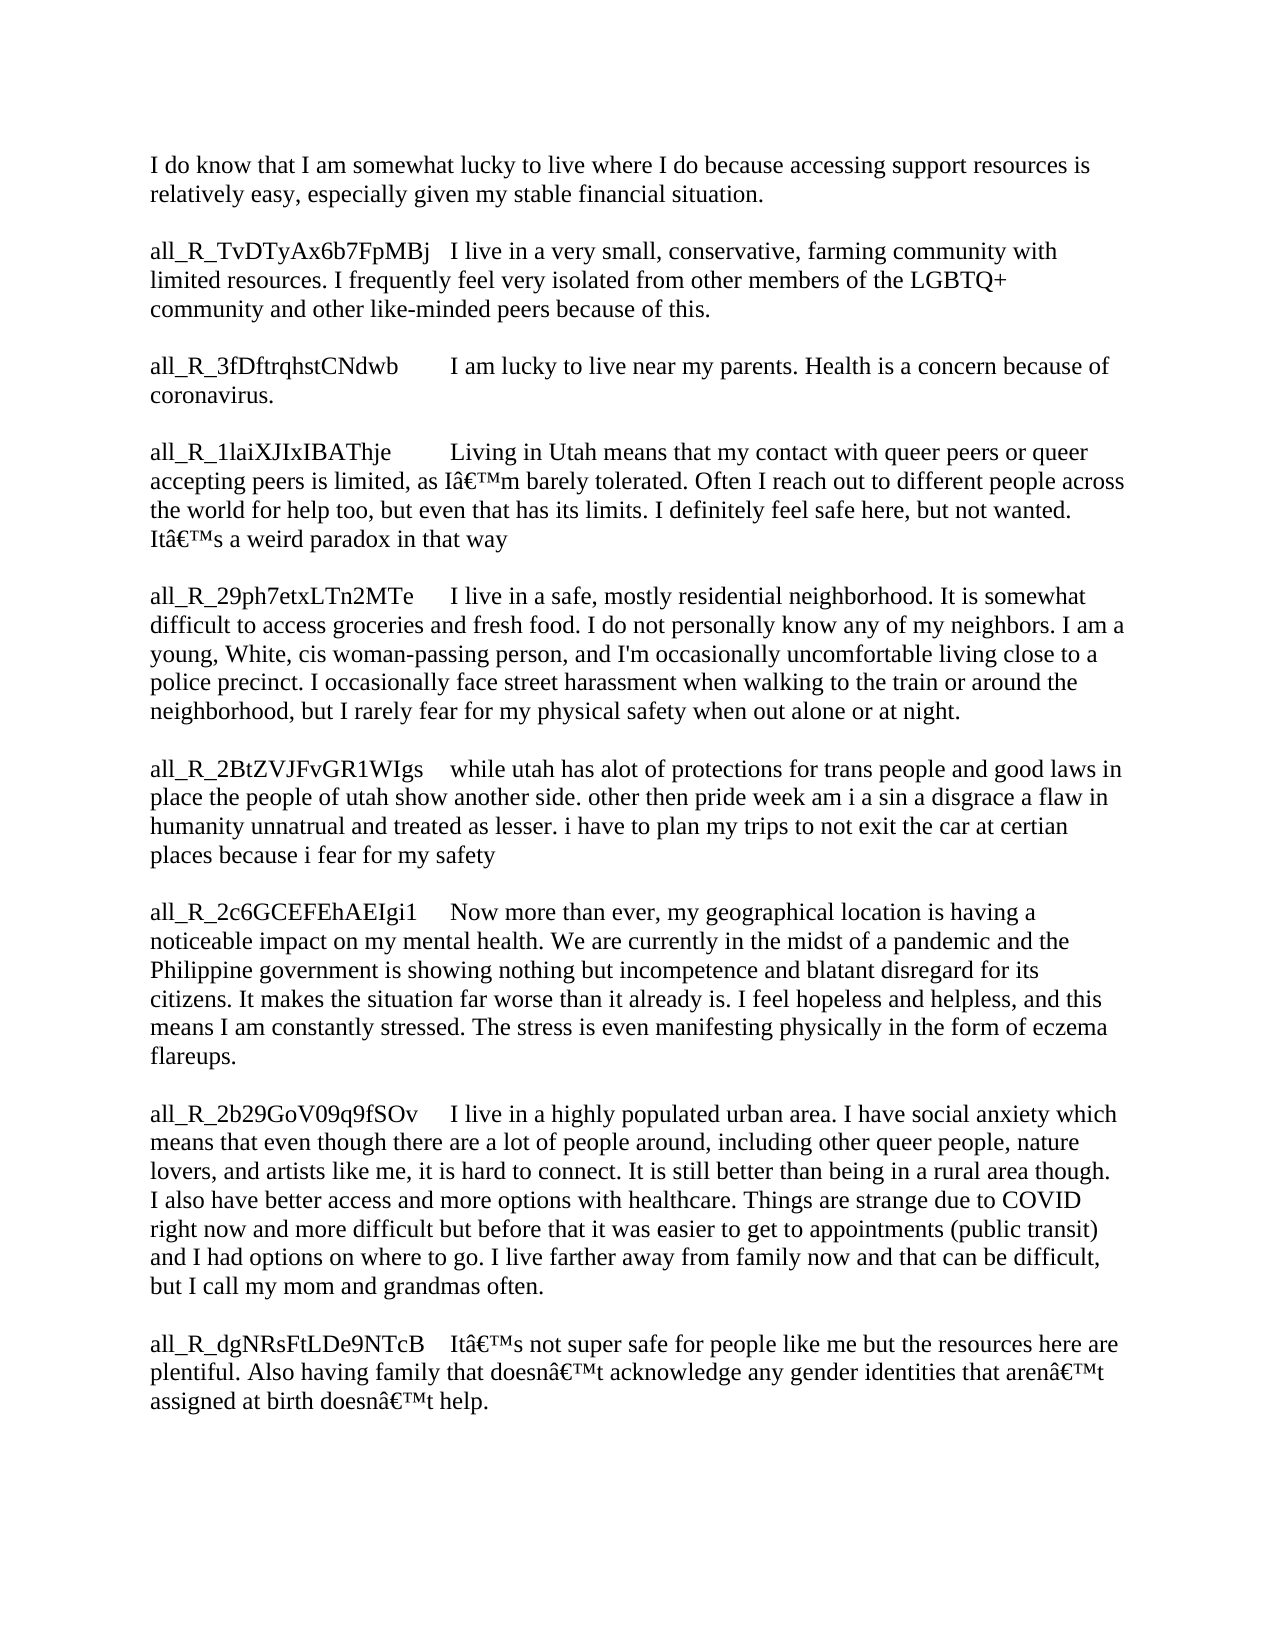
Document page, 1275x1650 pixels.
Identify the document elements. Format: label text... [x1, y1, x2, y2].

text all_R_29ph7etxLTn2MTe I live in a safe, mostly residential neighborhood. It is somewhat difficult to access groceries and fresh food. I do not personally know any of my neighbors. I am a young, White, cis woman-passing person, and I'm occasionally uncomfortable living close to a police precinct. I occasionally face street harassment when walking to the train or around the neighborhood, but I rarely fear for my physical safety when out alone or at night. [150, 581, 1125, 725]
text all_R_3fDftrqhstCNdwb I am lucky to live near my parents. Health is a concern because of coronavirus. [150, 351, 1125, 409]
text all_R_2BtZVJFvGR1WIgs while utah has alot of protections for trans people and good laws in place the people of utah show another side. other then pride week am i a sin a disgrace a flaw in humanity unnatrual and treated as lesser. i have to plan my trips to not exit the car at certian places because i fear for my safety [150, 754, 1125, 869]
text all_R_TvDTyAx6b7FpMBj I live in a very small, conservative, farming community with limited resources. I frequently feel very isolated from other members of the LGBTQ+ community and other like-minded peers because of this. [150, 236, 1125, 322]
text all_R_dgNRsFtLDe9NTcB Itâ€™s not super safe for people like me but the resources here are plentiful. Also having family that doesnâ€™t acknowledge any gender identities that arenâ€™t assigned at birth doesnâ€™t help. [150, 1329, 1125, 1415]
text all_R_2b29GoV09q9fSOv I live in a highly populated urban area. I have social anxiety which means that even though there are a lot of people around, including other queer people, nature lovers, and artists like me, it is hard to connect. It is still better than being in a rural area though. I also have better access and more options with healthcare. Things are strange due to COVID right now and more difficult but before that it was easier to get to appointments (public transit) and I had options on where to go. I live farther away from family now and that can be difficult, but I call my mom and grandmas often. [150, 1099, 1125, 1300]
text all_R_2c6GCEFEhAEIgi1 Now more than ever, my geographical location is having a noticeable impact on my mental health. We are currently in the midst of a pandemic and the Philippine government is showing nothing but incompetence and blatant disregard for its citizens. It makes the situation far worse than it already is. I feel hopeless and helpless, and this means I am constantly stressed. The stress is even manifesting physically in the form of eczema flareups. [150, 897, 1125, 1070]
text all_R_1laiXJIxIBAThje Living in Utah means that my contact with queer peers or queer accepting peers is limited, as Iâ€™m barely tolerated. Often I reach out to different people across the world for help too, but even that has its limits. I definitely feel safe here, but not wanted. Itâ€™s a weird paradox in that way [150, 437, 1125, 552]
